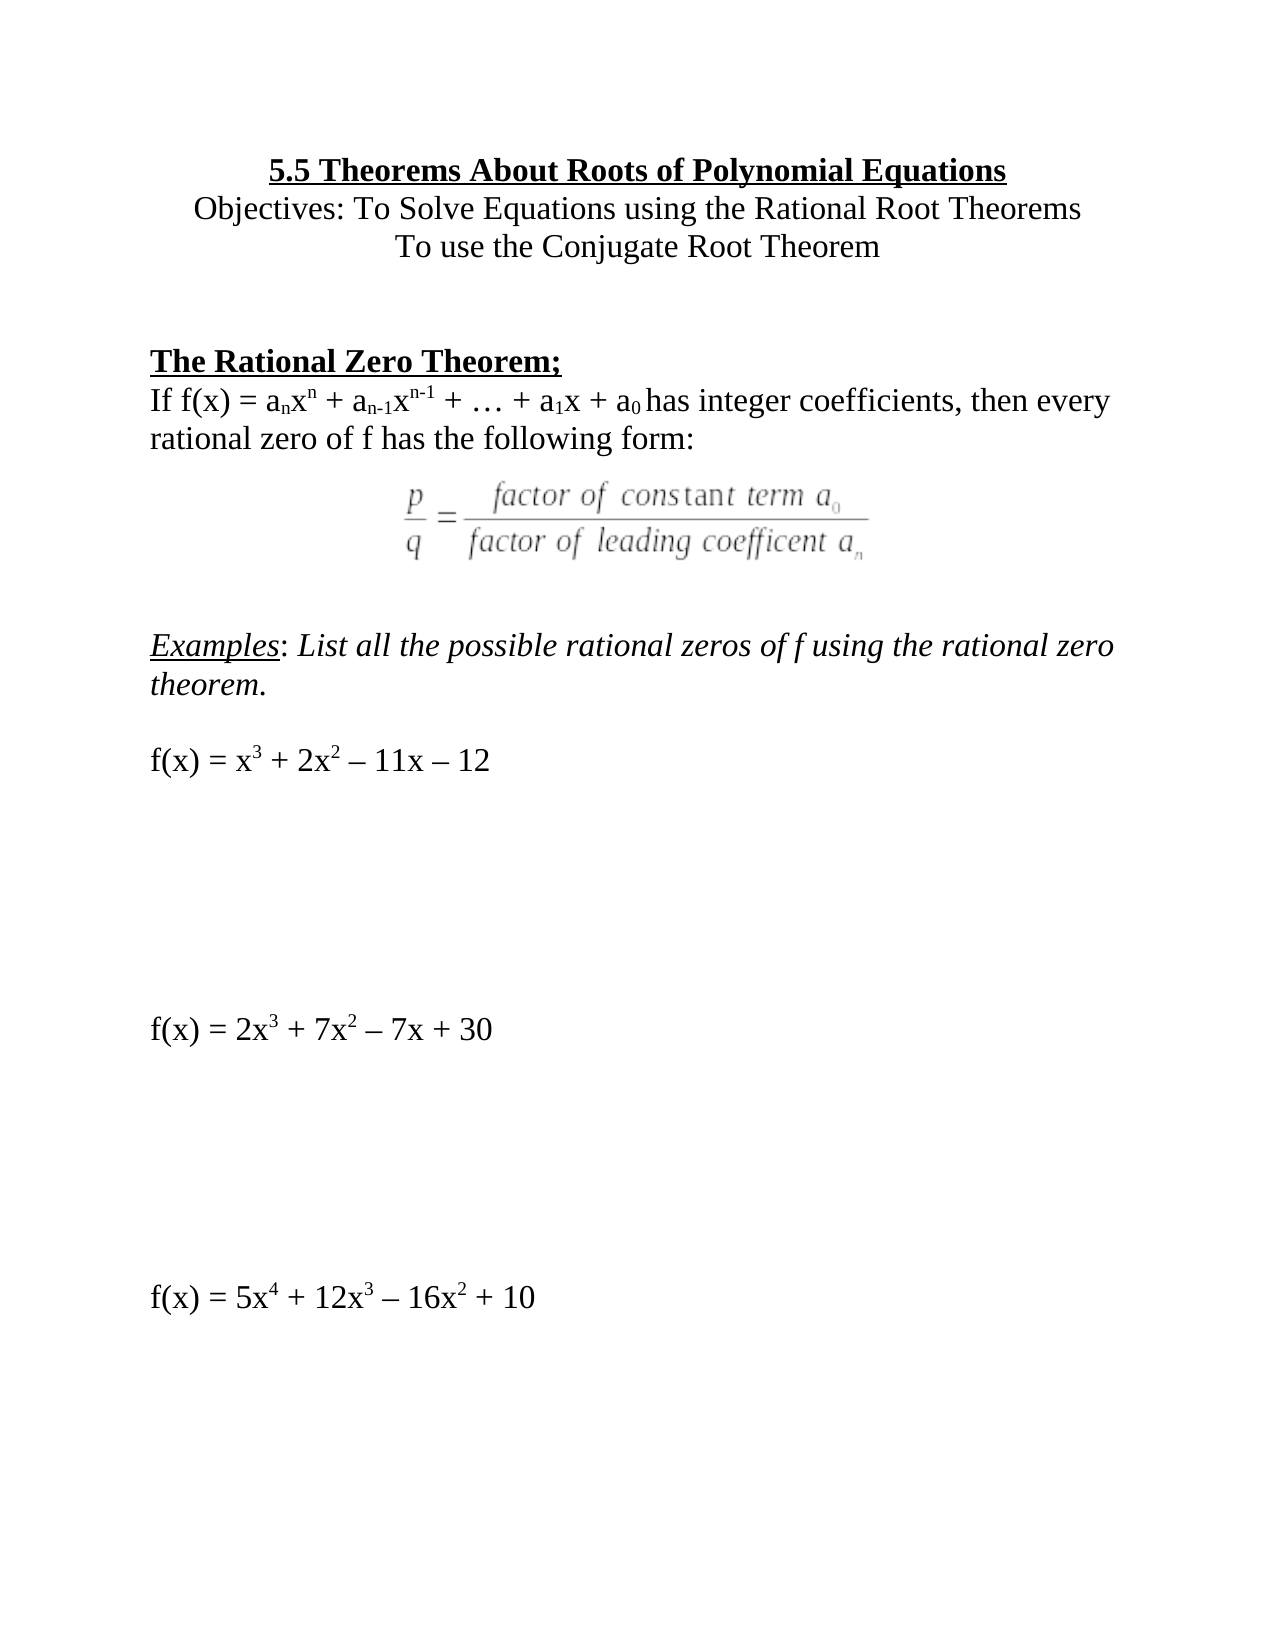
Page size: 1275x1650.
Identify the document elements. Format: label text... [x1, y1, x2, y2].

text 5.5 Theorems About Roots of Polynomial Equations [150, 150, 1125, 188]
text f(x) = 5x4 + 12x3 – 16x2 + 10 [150, 1277, 1125, 1316]
text If f(x) = anxn + an-1xn-1 + … + a1x + a0 has integer coefficients, then every rational zero of f has the following form: [150, 380, 1125, 457]
text f(x) = x3 + 2x2 – 11x – 12 [150, 741, 1125, 779]
text Examples: List all the possible rational zeros of f using the rational zero theorem. [150, 626, 1125, 702]
text Objectives: To Solve Equations using the Rational Root Theorems [150, 188, 1125, 227]
text f(x) = 2x3 + 7x2 – 7x + 30 [150, 1009, 1125, 1047]
text To use the Conjugate Root Theorem [150, 227, 1125, 265]
text The Rational Zero Theorem; [150, 342, 1125, 380]
